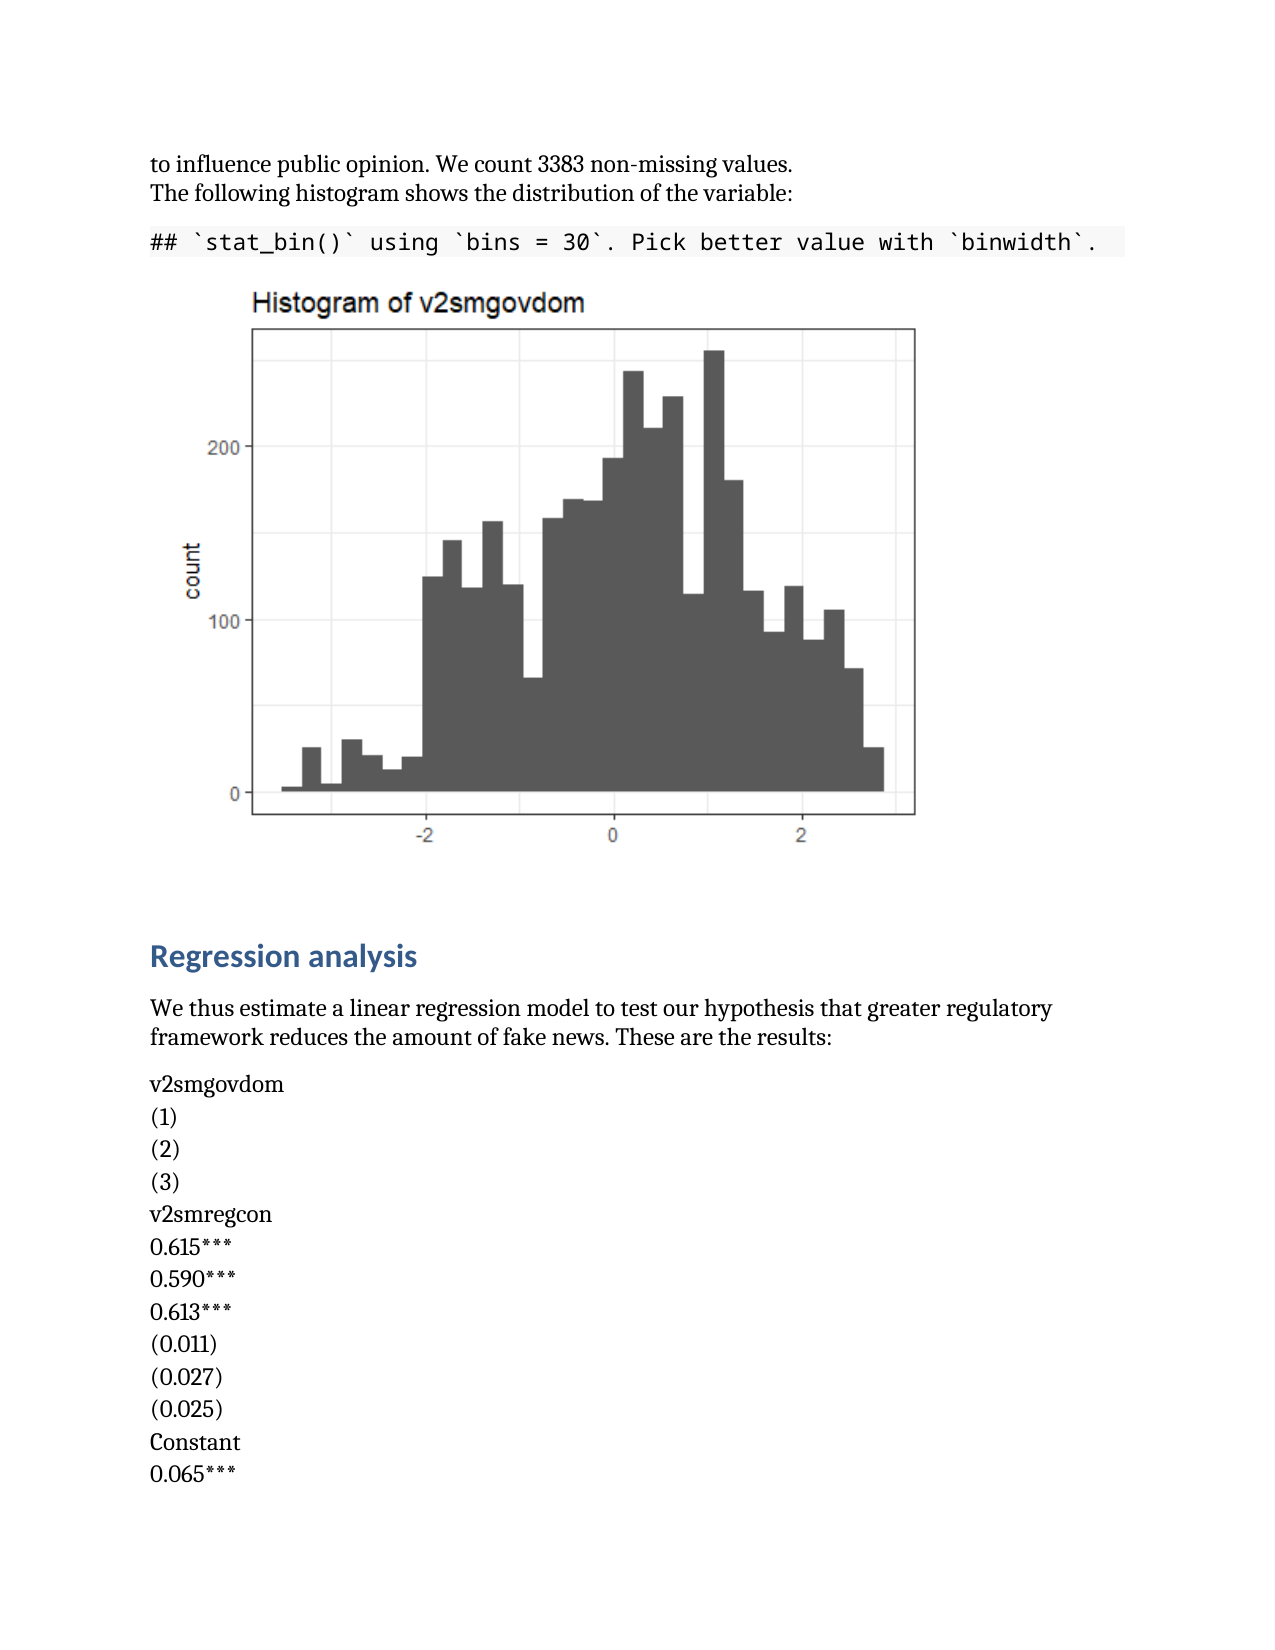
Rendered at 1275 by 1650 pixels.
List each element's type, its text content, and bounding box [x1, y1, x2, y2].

text (2) [150, 1135, 1125, 1164]
text v2smregcon [150, 1200, 1125, 1229]
text (0.027) [150, 1363, 1125, 1392]
text v2smgovdom [150, 1070, 1125, 1099]
text 0.615*** [150, 1233, 1125, 1262]
text (3) [150, 1168, 1125, 1197]
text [150, 150, 1125, 207]
text ## `stat_bin()` using `bins = 30`. Pick better value with `binwidth`. [150, 226, 1125, 257]
text We thus estimate a linear regression model to test our hypothesis that greater regulatory framework reduces the amount of fake news. These are the results: [150, 994, 1125, 1052]
text (1) [150, 1103, 1125, 1132]
text (0.011) [150, 1330, 1125, 1359]
picture [168, 278, 927, 885]
text 0.590*** [150, 1265, 1125, 1294]
subtitle Regression analysis [150, 935, 1125, 975]
text 0.613*** [150, 1298, 1125, 1327]
text Constant [150, 1428, 1125, 1457]
text 0.065*** [150, 1460, 1125, 1489]
text (0.025) [150, 1395, 1125, 1424]
